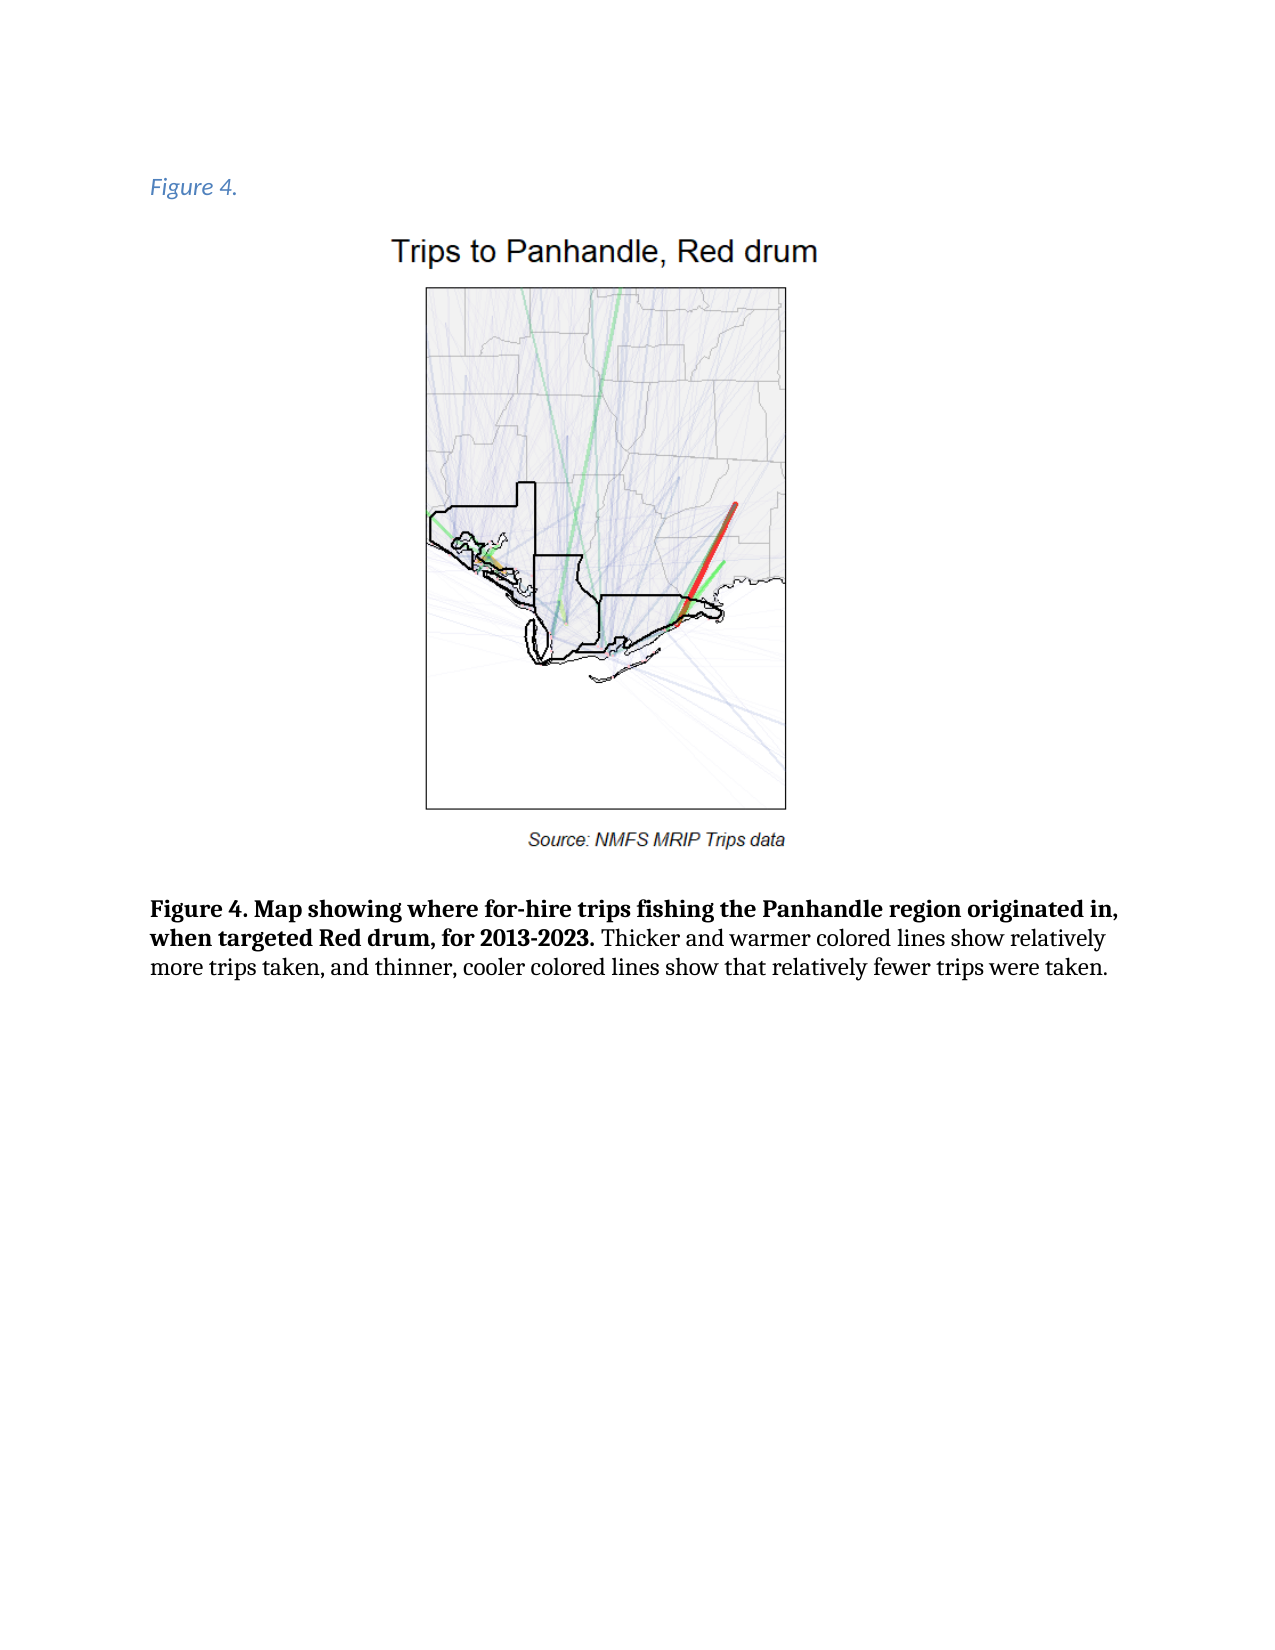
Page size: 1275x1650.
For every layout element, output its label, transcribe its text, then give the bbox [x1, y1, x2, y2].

subtitle Figure 4. [150, 171, 1125, 201]
text Figure 4. Map showing where for-hire trips fishing the Panhandle region originated in, when targeted Red drum, for 2013-2023. Thicker and warmer colored lines show relatively more trips taken, and thinner, cooler colored lines show that relatively fewer trips were taken. [150, 895, 1125, 981]
picture [168, 220, 1044, 877]
